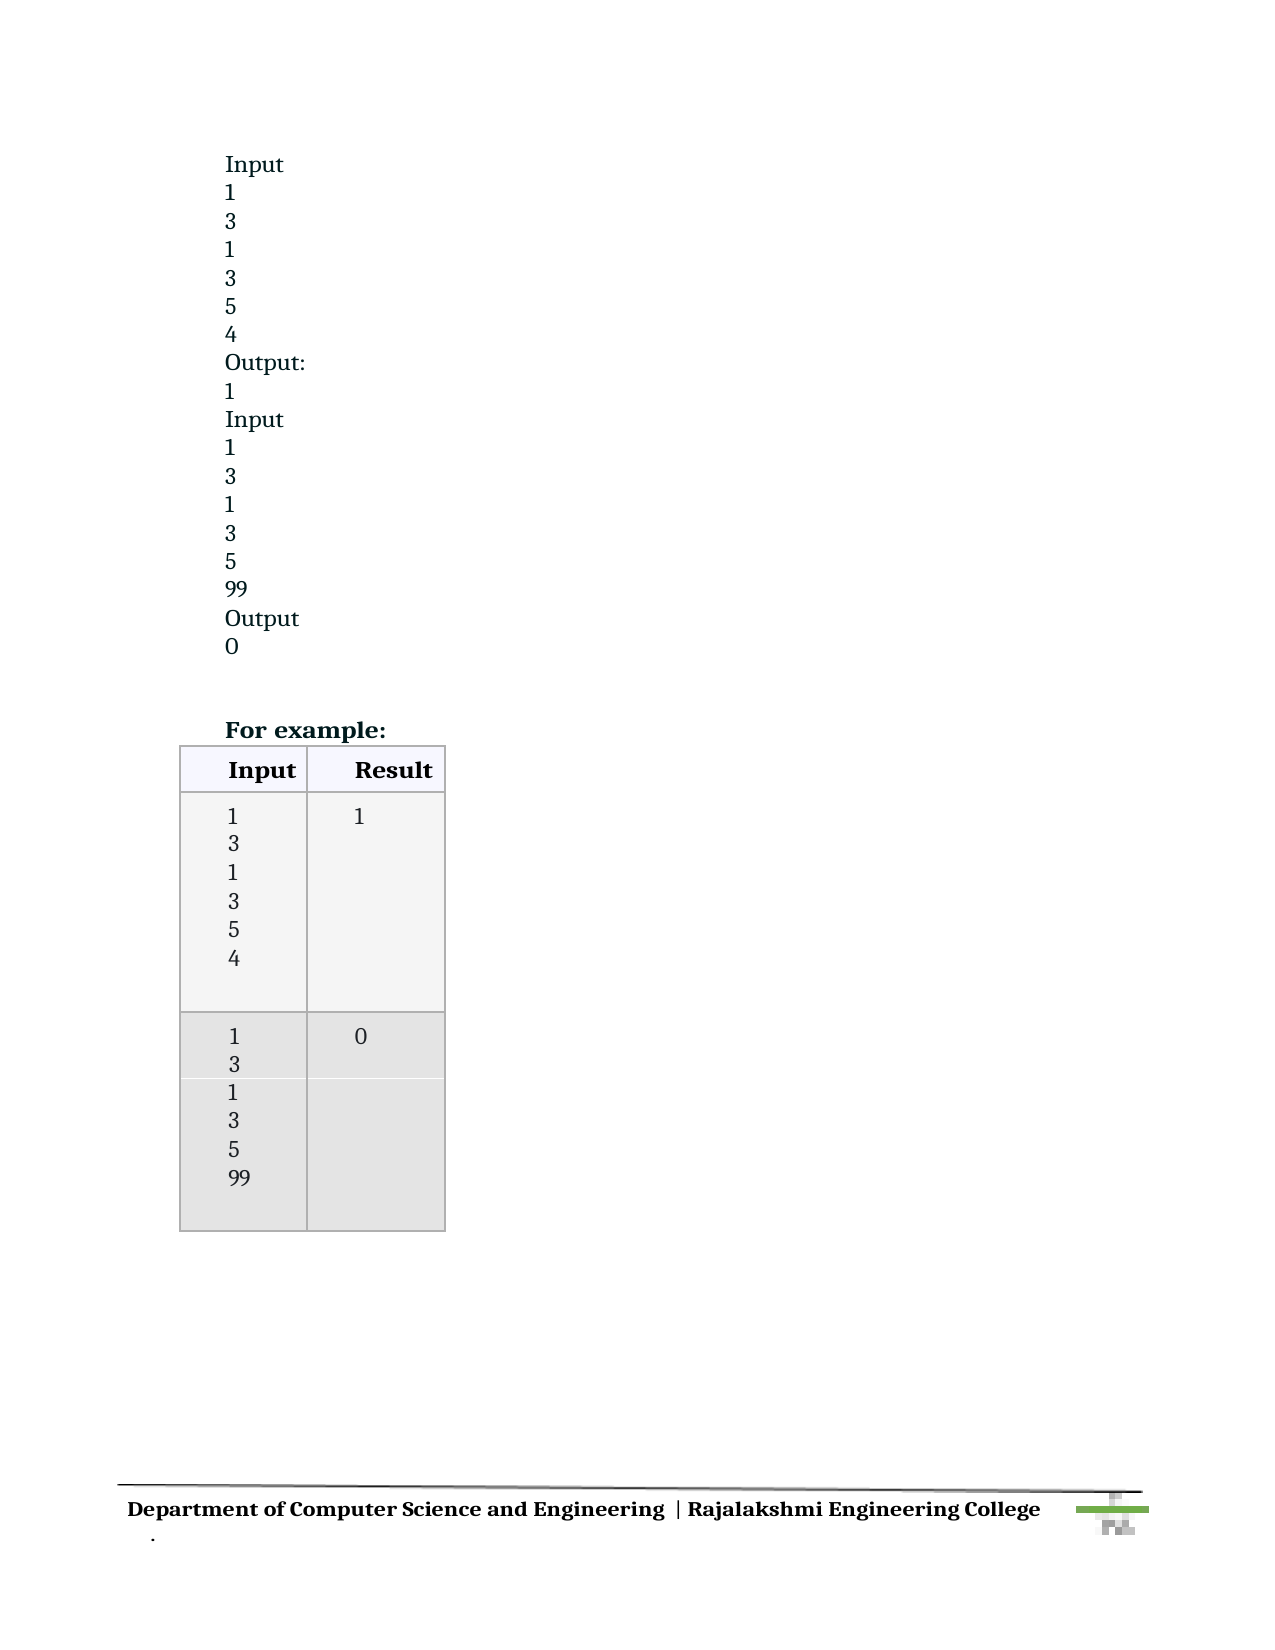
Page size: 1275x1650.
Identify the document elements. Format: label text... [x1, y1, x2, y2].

text 99 [225, 576, 1152, 604]
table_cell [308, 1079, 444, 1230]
text Output 0 [225, 604, 308, 660]
text 3 [225, 519, 1152, 547]
text 3 [225, 264, 1152, 292]
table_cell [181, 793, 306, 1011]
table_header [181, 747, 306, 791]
text 1 [225, 378, 1152, 405]
text 3 [225, 207, 1152, 235]
text 4 [225, 321, 1152, 348]
text Input 1 [225, 151, 293, 207]
text 5 [225, 548, 1152, 575]
picture [117, 1484, 1149, 1535]
text Output: [225, 349, 1152, 377]
text 1 [225, 236, 1152, 264]
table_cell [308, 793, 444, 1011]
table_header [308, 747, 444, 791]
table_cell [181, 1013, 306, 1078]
subtitle For example: [225, 717, 1152, 745]
text 3 [225, 463, 1152, 490]
text Input 1 [225, 406, 293, 462]
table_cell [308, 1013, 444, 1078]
text 5 [225, 293, 1152, 320]
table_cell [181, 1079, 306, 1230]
text 1 [225, 491, 1152, 519]
